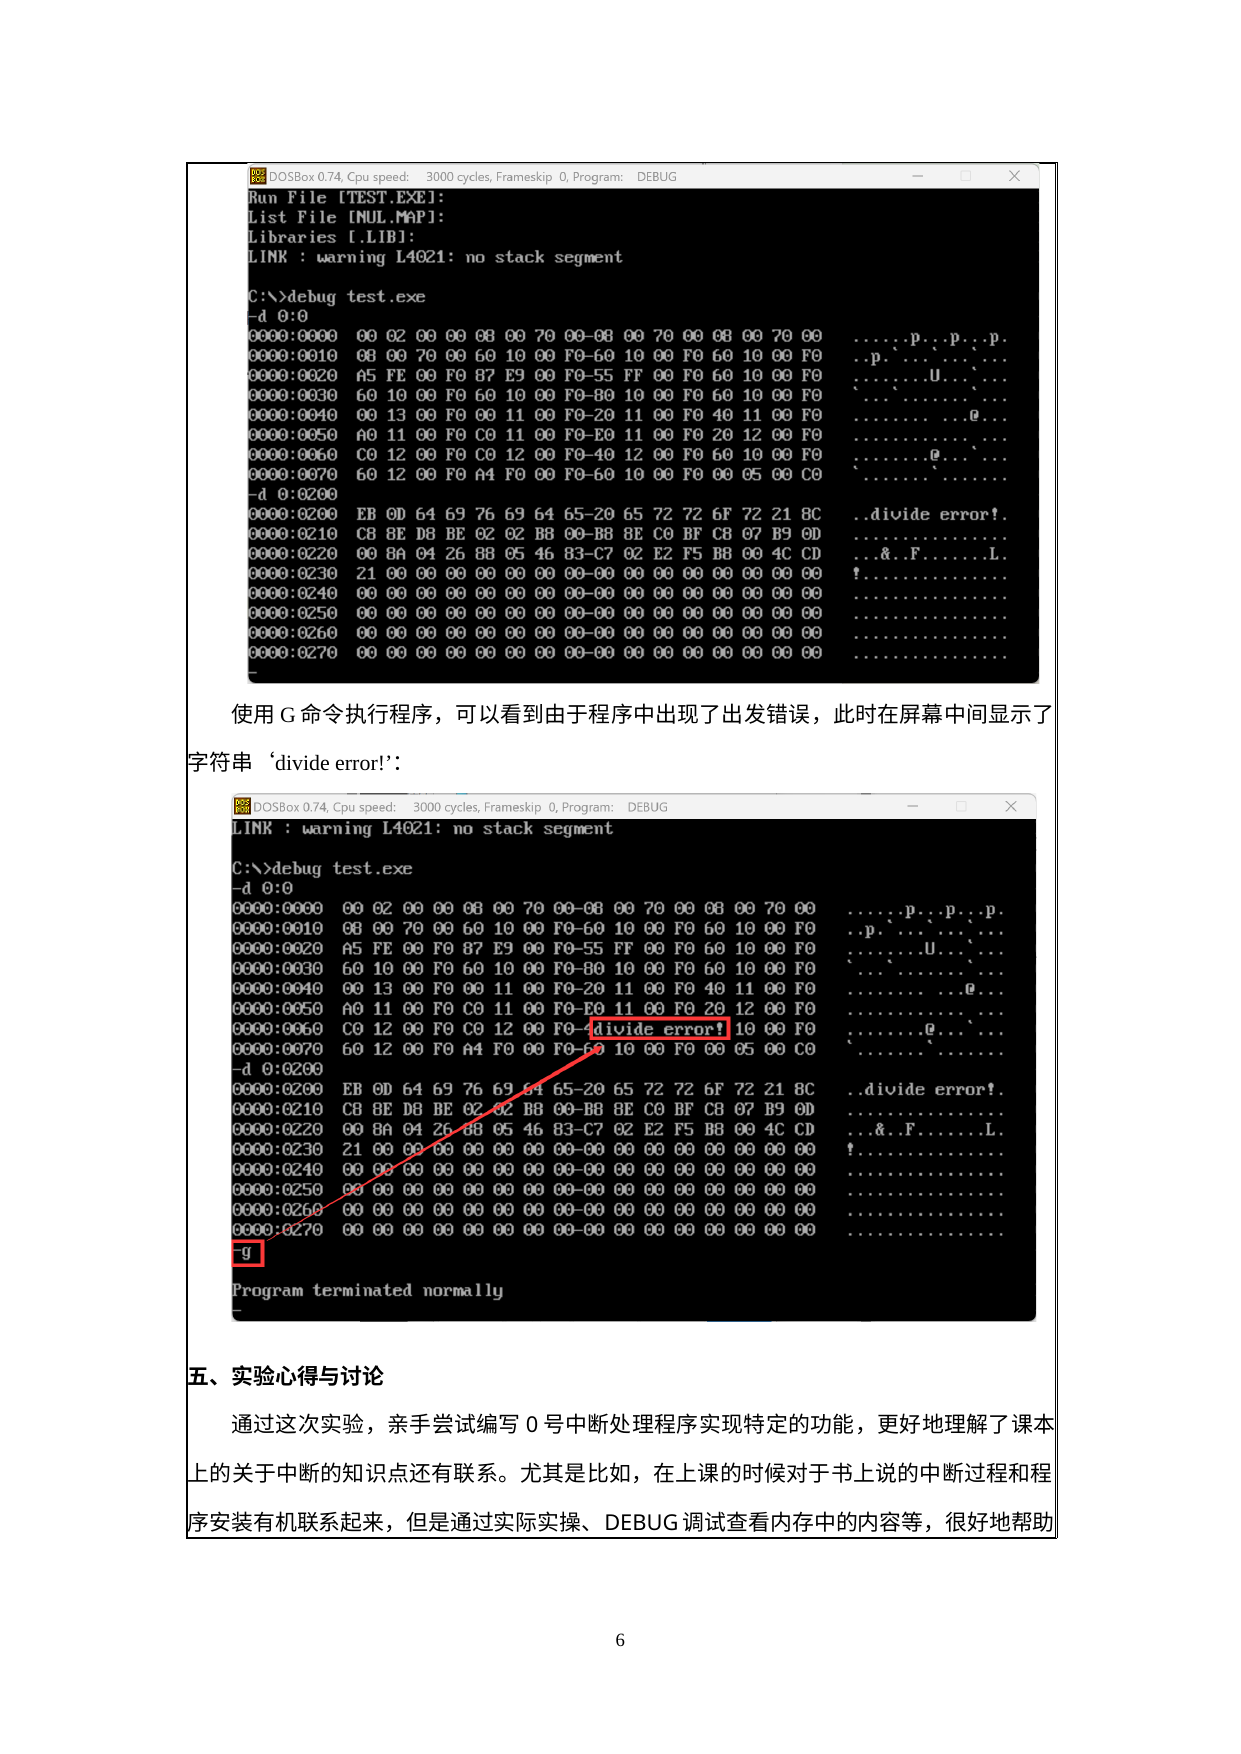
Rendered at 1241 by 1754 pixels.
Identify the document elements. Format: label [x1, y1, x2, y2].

picture [247, 163, 1040, 684]
picture [231, 793, 1037, 1322]
table_cell [188, 164, 1055, 1537]
